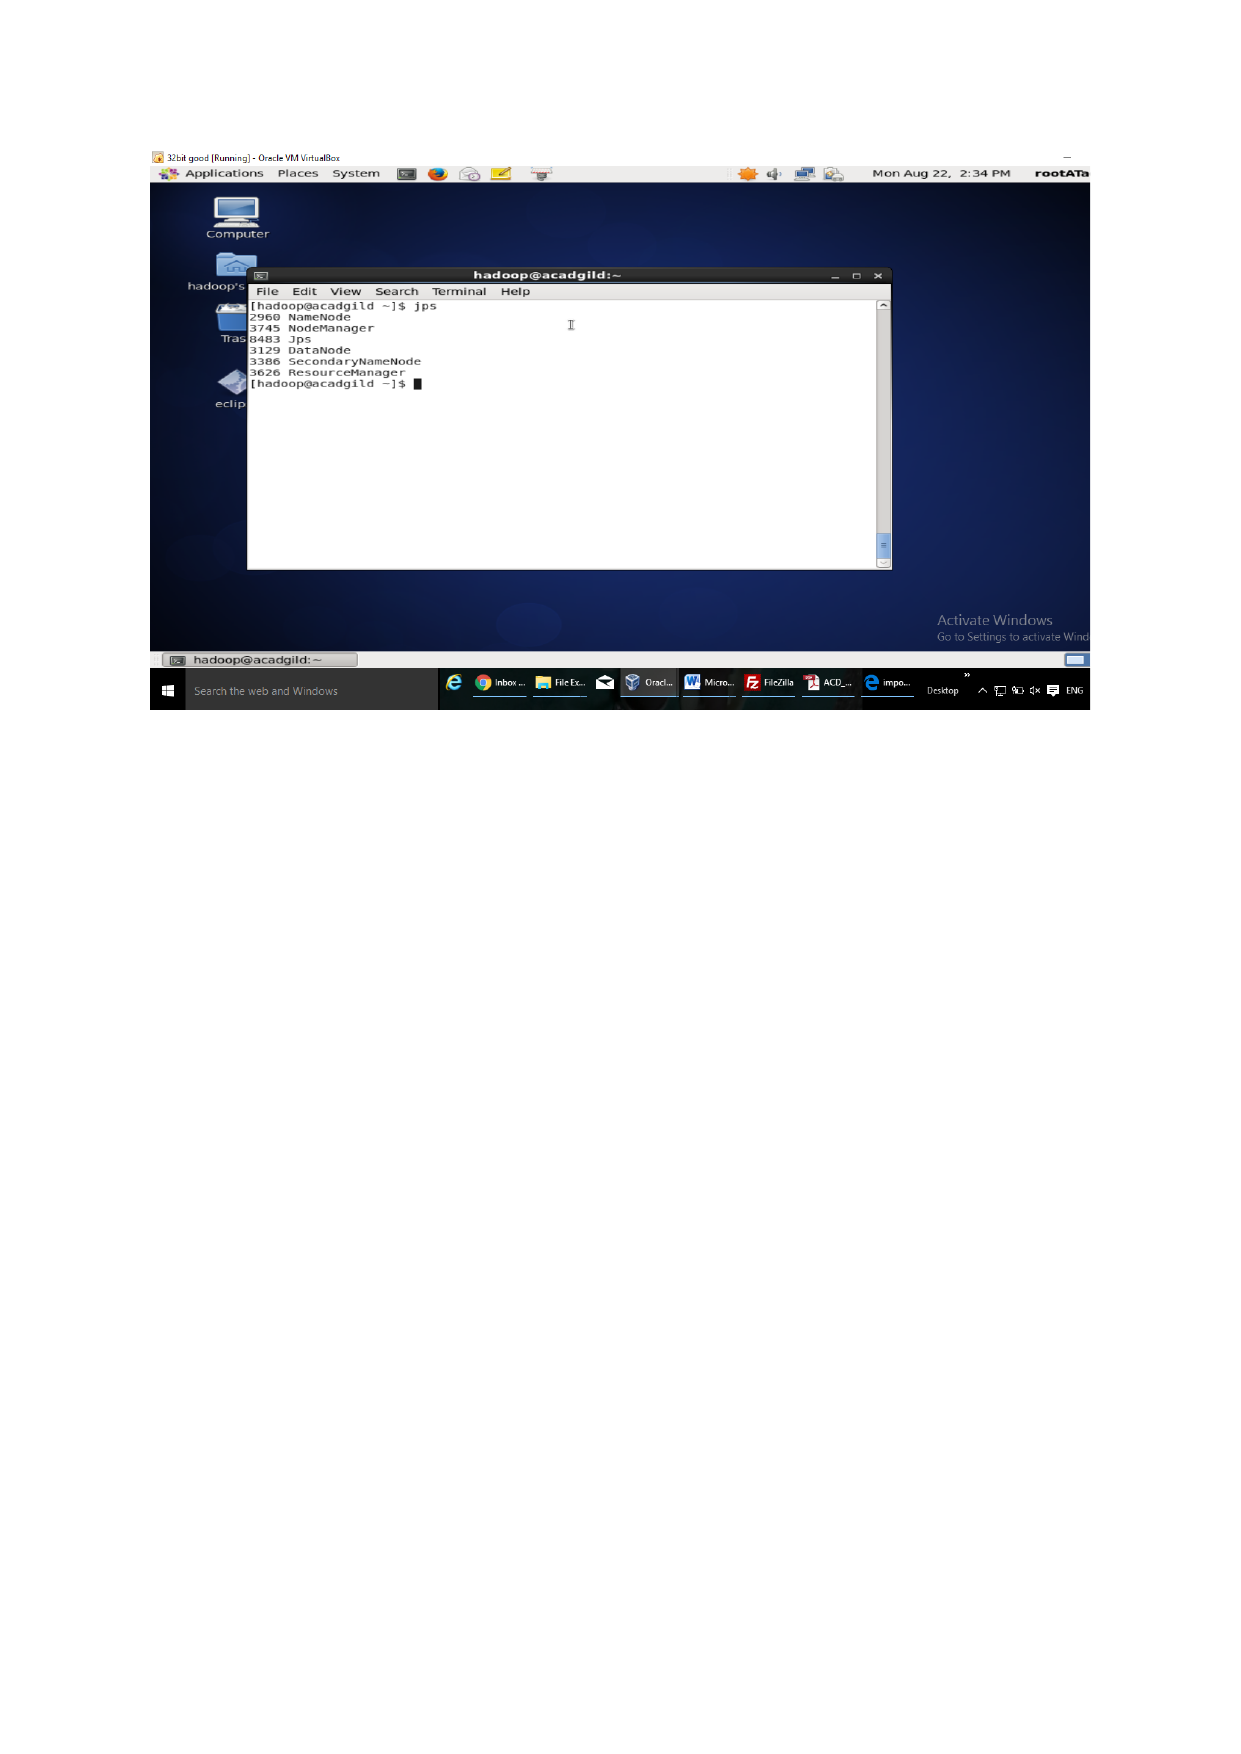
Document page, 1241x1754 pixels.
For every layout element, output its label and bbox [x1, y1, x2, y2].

picture [150, 150, 1091, 710]
